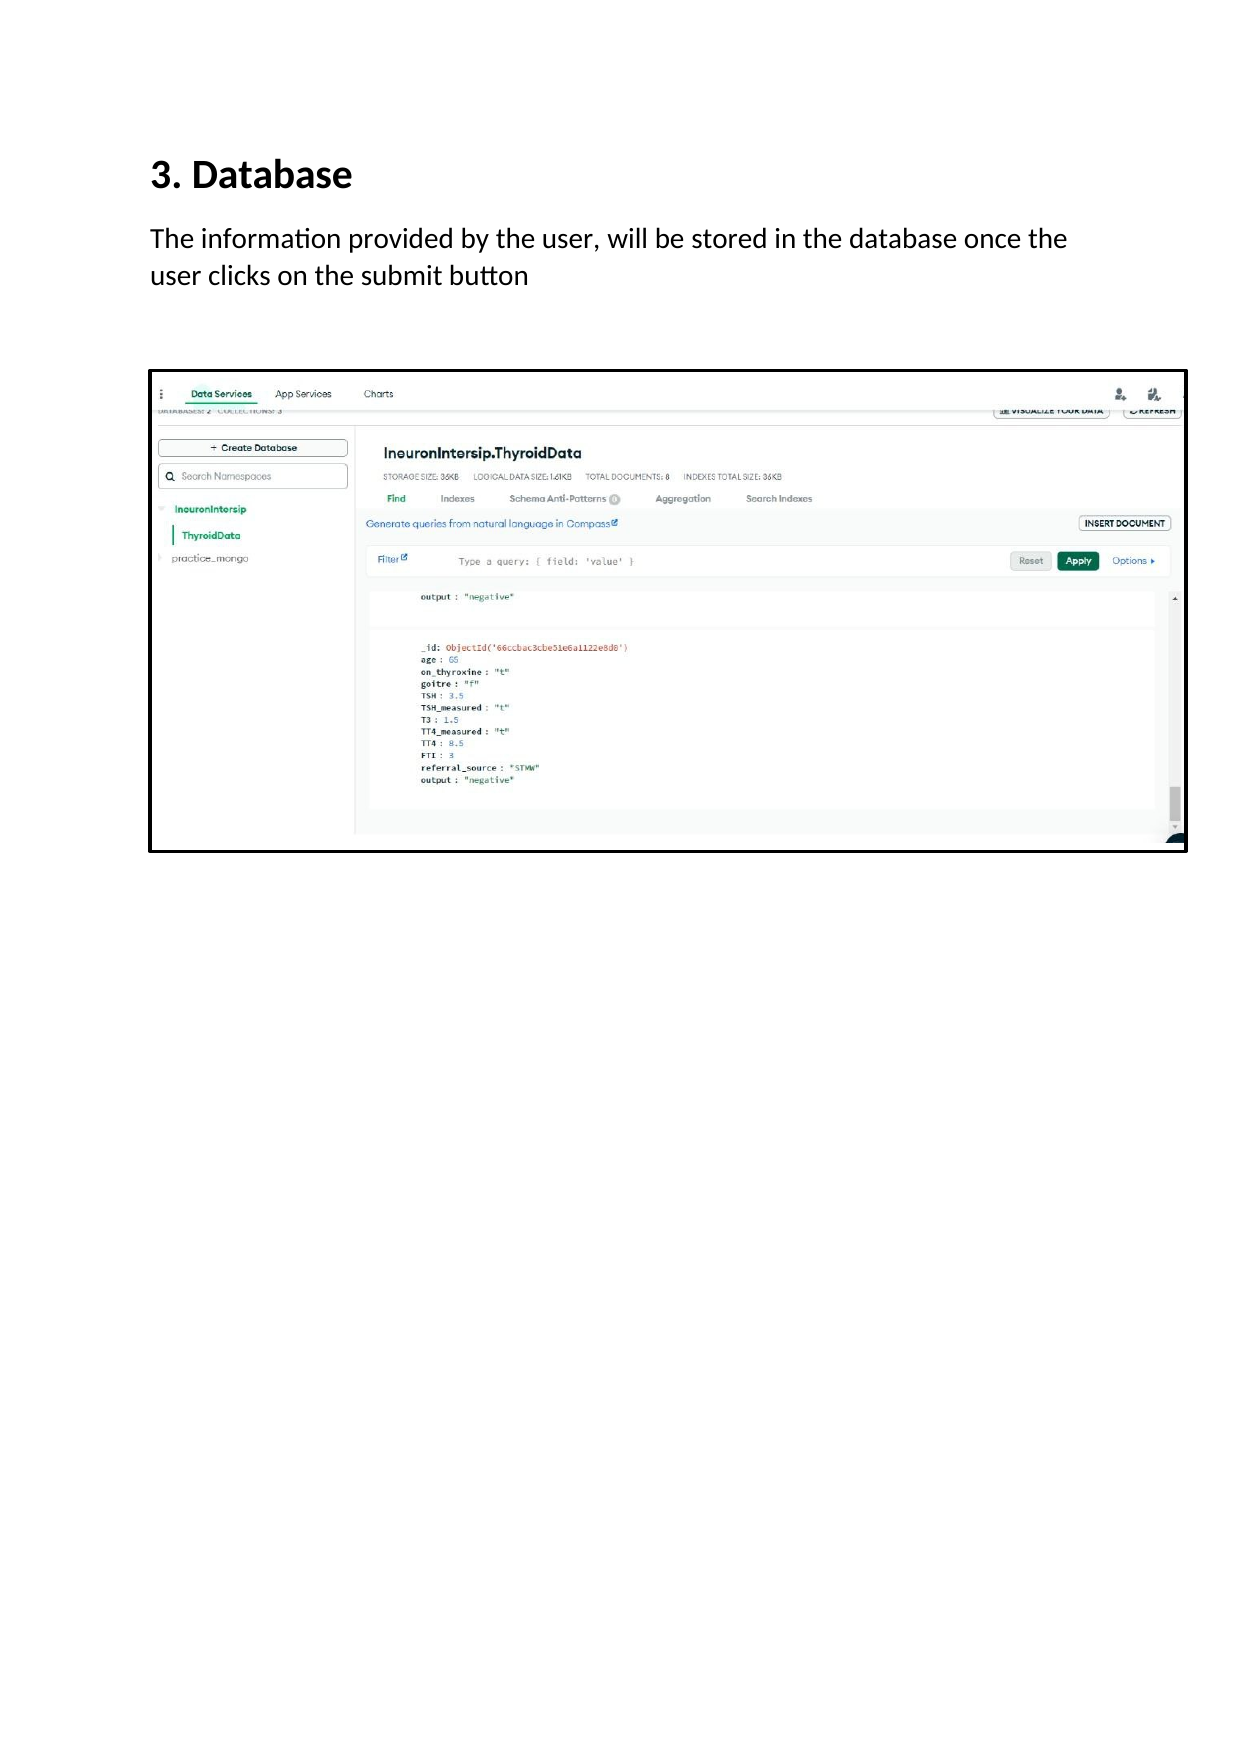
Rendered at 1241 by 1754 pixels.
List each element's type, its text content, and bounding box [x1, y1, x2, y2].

picture [152, 378, 1184, 843]
text The information provided by the user, will be stored in the database once the user clicks on the submit button [150, 220, 1085, 293]
subtitle Database [150, 148, 1130, 199]
